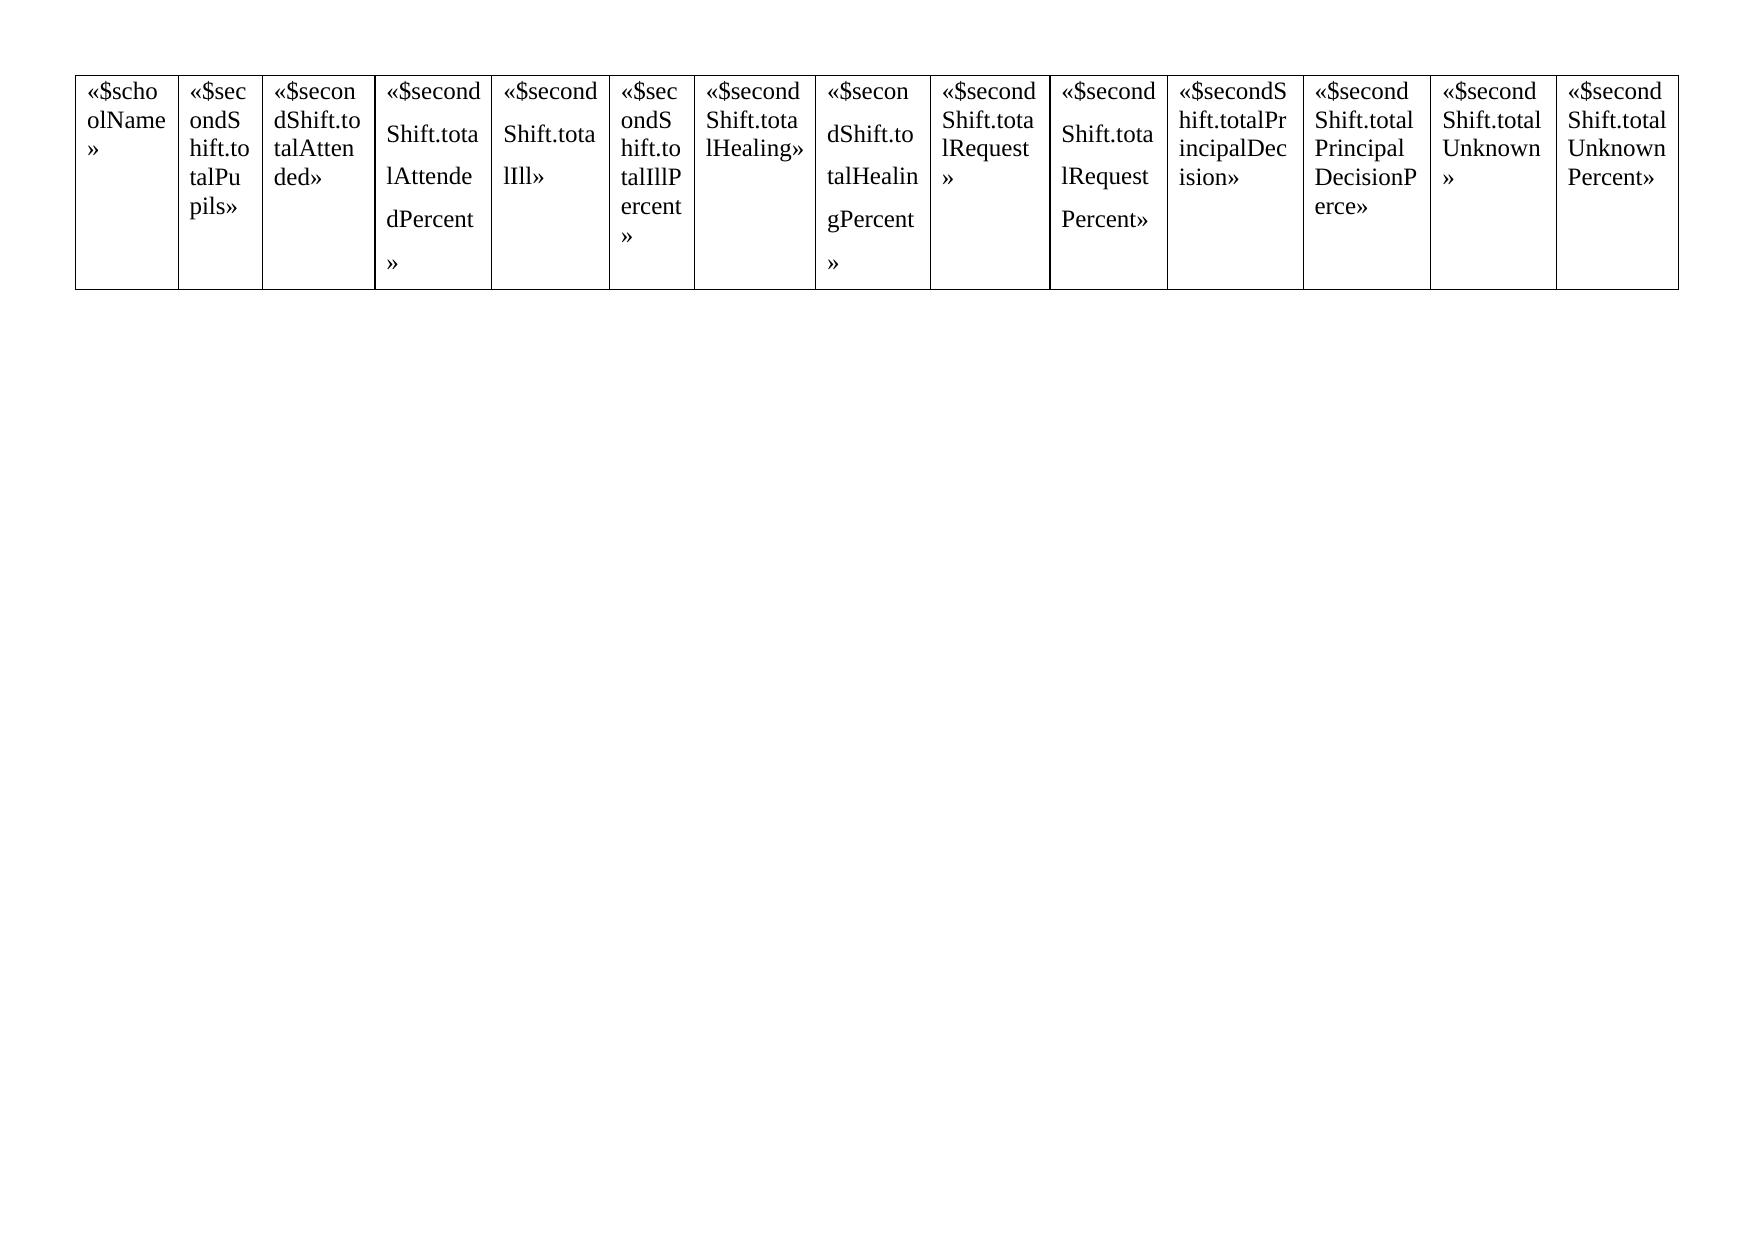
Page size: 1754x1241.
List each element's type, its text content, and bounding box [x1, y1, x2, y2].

table_cell «$secondShift.totalUnknown» [1431, 76, 1556, 289]
table_cell «$secondShift.totalPupils» [179, 76, 262, 289]
table_cell «$secondShift.totalUnknownPercent» [1557, 76, 1678, 289]
table_cell «$secondShift.totalRequestPercent» [1051, 76, 1167, 289]
table_cell «$secondShift.totalAttended» [263, 76, 374, 289]
table_cell «$schoolName» [76, 76, 178, 289]
table_cell «$secondShift.totalIllPercent» [610, 76, 694, 289]
table_cell «$secondShift.totalAttendedPercent» [376, 76, 491, 289]
table_cell «$secondShift.totalPrincipalDecision» [1168, 76, 1303, 289]
table_cell «$secondShift.totalPrincipalDecisionPerce» [1304, 76, 1430, 289]
table_cell «$secondShift.totalIll» [492, 76, 609, 289]
table_cell «$secondShift.totalHealing» [695, 76, 815, 289]
table_cell «$secondShift.totalHealingPercent» [816, 76, 930, 289]
table_cell «$secondShift.totalRequest» [931, 76, 1049, 289]
